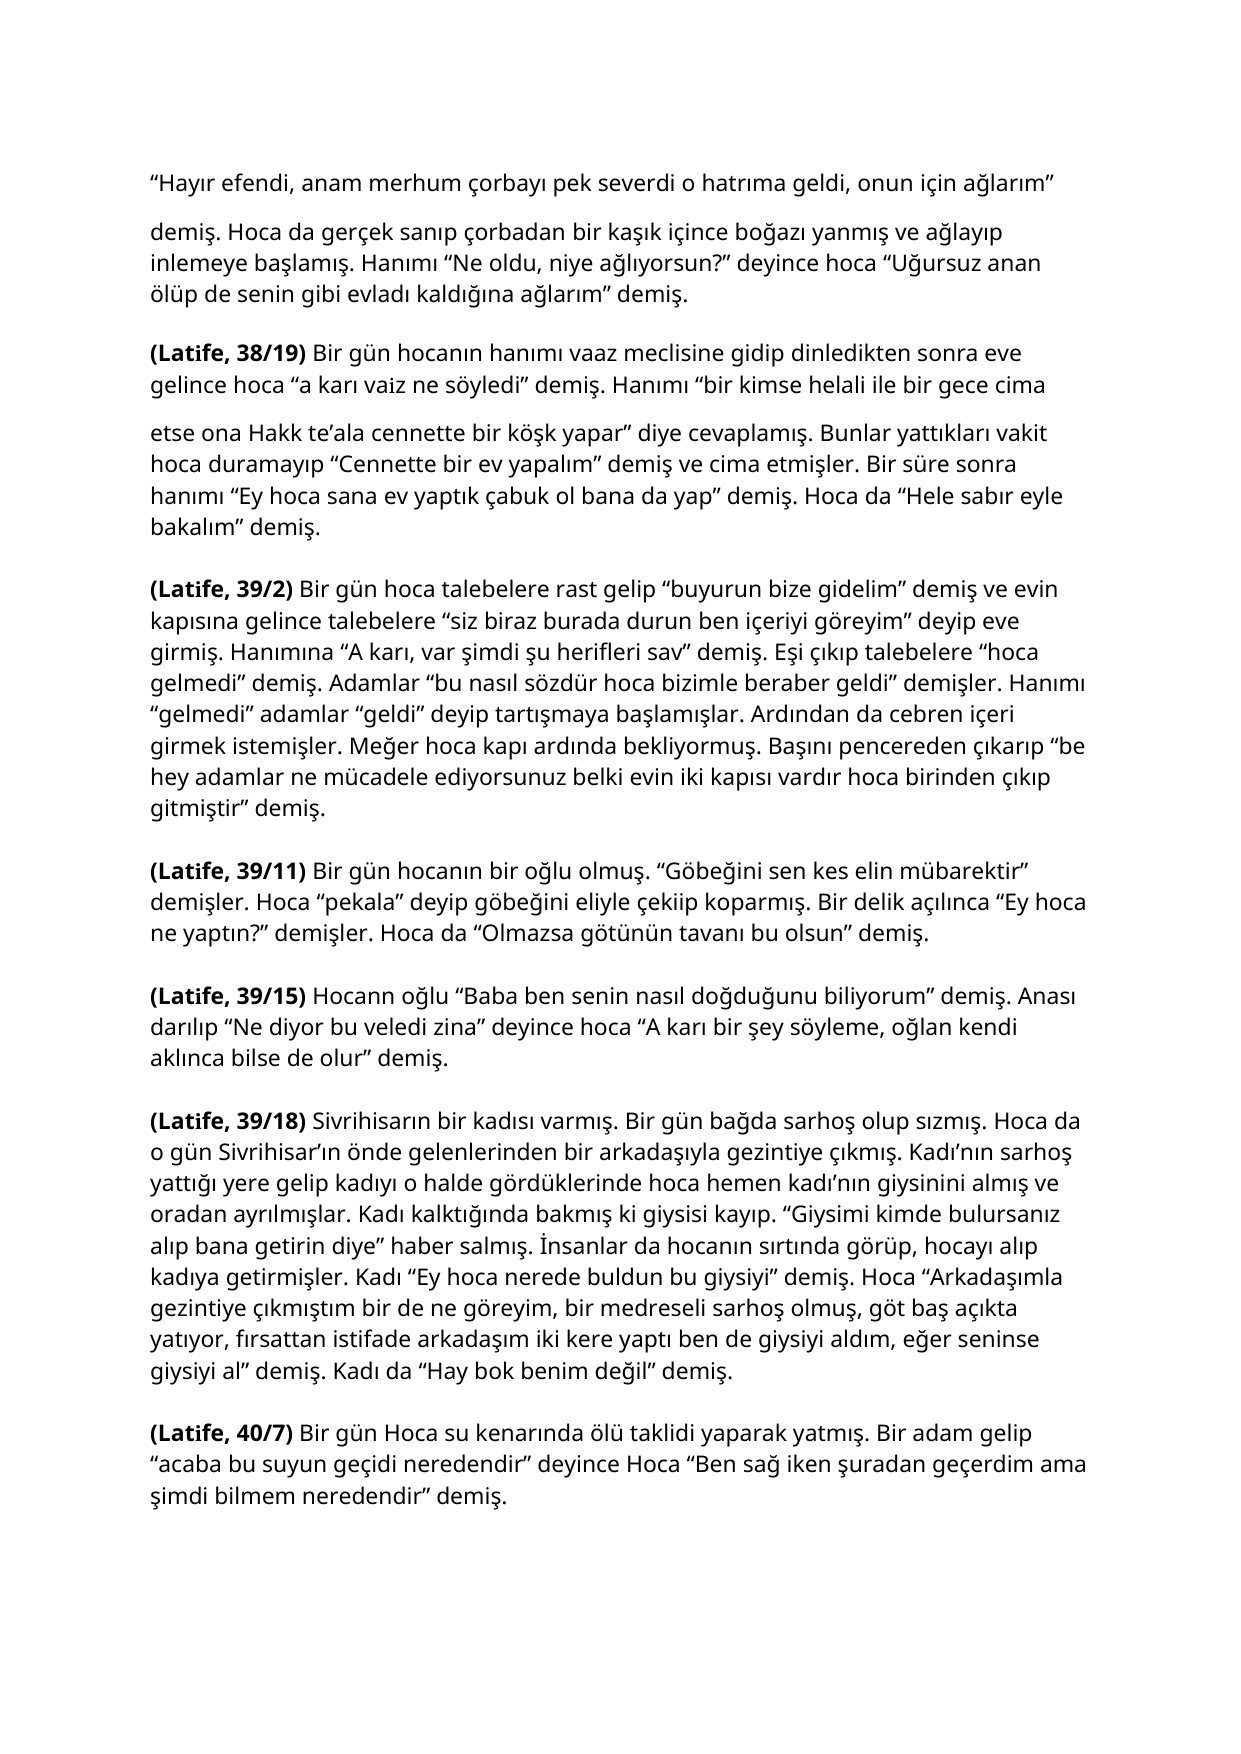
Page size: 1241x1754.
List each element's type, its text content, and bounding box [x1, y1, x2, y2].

text (Latife, 39/15) Hocann oğlu “Baba ben senin nasıl doğduğunu biliyorum” demiş. Anası darılıp “Ne diyor bu veledi zina” deyince hoca “A karı bir şey söyleme, oğlan kendi aklınca bilse de olur” demiş. [150, 979, 1090, 1073]
text (Latife, 39/18) Sivrihisarın bir kadısı varmış. Bir gün bağda sarhoş olup sızmış. Hoca da o gün Sivrihisar’ın önde gelenlerinden bir arkadaşıyla gezintiye çıkmış. Kadı’nın sarhoş yattığı yere gelip kadıyı o halde gördüklerinde hoca hemen kadı’nın giysinini almış ve oradan ayrılmışlar. Kadı kalktığında bakmış ki giysisi kayıp. “Giysimi kimde bulursanız alıp bana getirin diye” haber salmış. İnsanlar da hocanın sırtında görüp, hocayı alıp kadıya getirmişler. Kadı “Ey hoca nerede buldun bu giysiyi” demiş. Hoca “Arkadaşımla gezintiye çıkmıştım bir de ne göreyim, bir medreseli sarhoş olmuş, göt baş açıkta yatıyor, fırsattan istifade arkadaşım iki kere yaptı ben de giysiyi aldım, eğer seninse giysiyi al” demiş. Kadı da “Hay bok benim değil” demiş. [150, 1104, 1090, 1386]
text (Latife, 39/11) Bir gün hocanın bir oğlu olmuş. “Göbeğini sen kes elin mübarektir” demişler. Hoca “pekala” deyip göbeğini eliyle çekiip koparmış. Bir delik açılınca “Ey hoca ne yaptın?” demişler. Hoca da “Olmazsa götünün tavanı bu olsun” demiş. [150, 854, 1090, 948]
text (Latife, 40/7) Bir gün Hoca su kenarında ölü taklidi yaparak yatmış. Bir adam gelip “acaba bu suyun geçidi neredendir” deyince Hoca “Ben sağ iken şuradan geçerdim ama şimdi bilmem neredendir” demiş. [150, 1417, 1090, 1511]
text (Latife, 38/19) Bir gün hocanın hanımı vaaz meclisine gidip dinledikten sonra eve gelince hoca “a karı vaiz ne söyledi” demiş. Hanımı “bir kimse helali ile bir gece cima etse ona Hakk te’ala cennette bir köşk yapar” diye cevaplamış. Bunlar yattıkları vakit hoca duramayıp “Cennette bir ev yapalım” demiş ve cima etmişler. Bir süre sonra hanımı “Ey hoca sana ev yaptık çabuk ol bana da yap” demiş. Hoca da “Hele sabır eyle bakalım” demiş. [150, 337, 1090, 542]
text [150, 150, 1090, 309]
text (Latife, 39/2) Bir gün hoca talebelere rast gelip “buyurun bize gidelim” demiş ve evin kapısına gelince talebelere “siz biraz burada durun ben içeriyi göreyim” deyip eve girmiş. Hanımına “A karı, var şimdi şu herifleri sav” demiş. Eşi çıkıp talebelere “hoca gelmedi” demiş. Adamlar “bu nasıl sözdür hoca bizimle beraber geldi” demişler. Hanımı “gelmedi” adamlar “geldi” deyip tartışmaya başlamışlar. Ardından da cebren içeri girmek istemişler. Meğer hoca kapı ardında bekliyormuş. Başını pencereden çıkarıp “be hey adamlar ne mücadele ediyorsunuz belki evin iki kapısı vardır hoca birinden çıkıp gitmiştir” demiş. [150, 573, 1090, 823]
